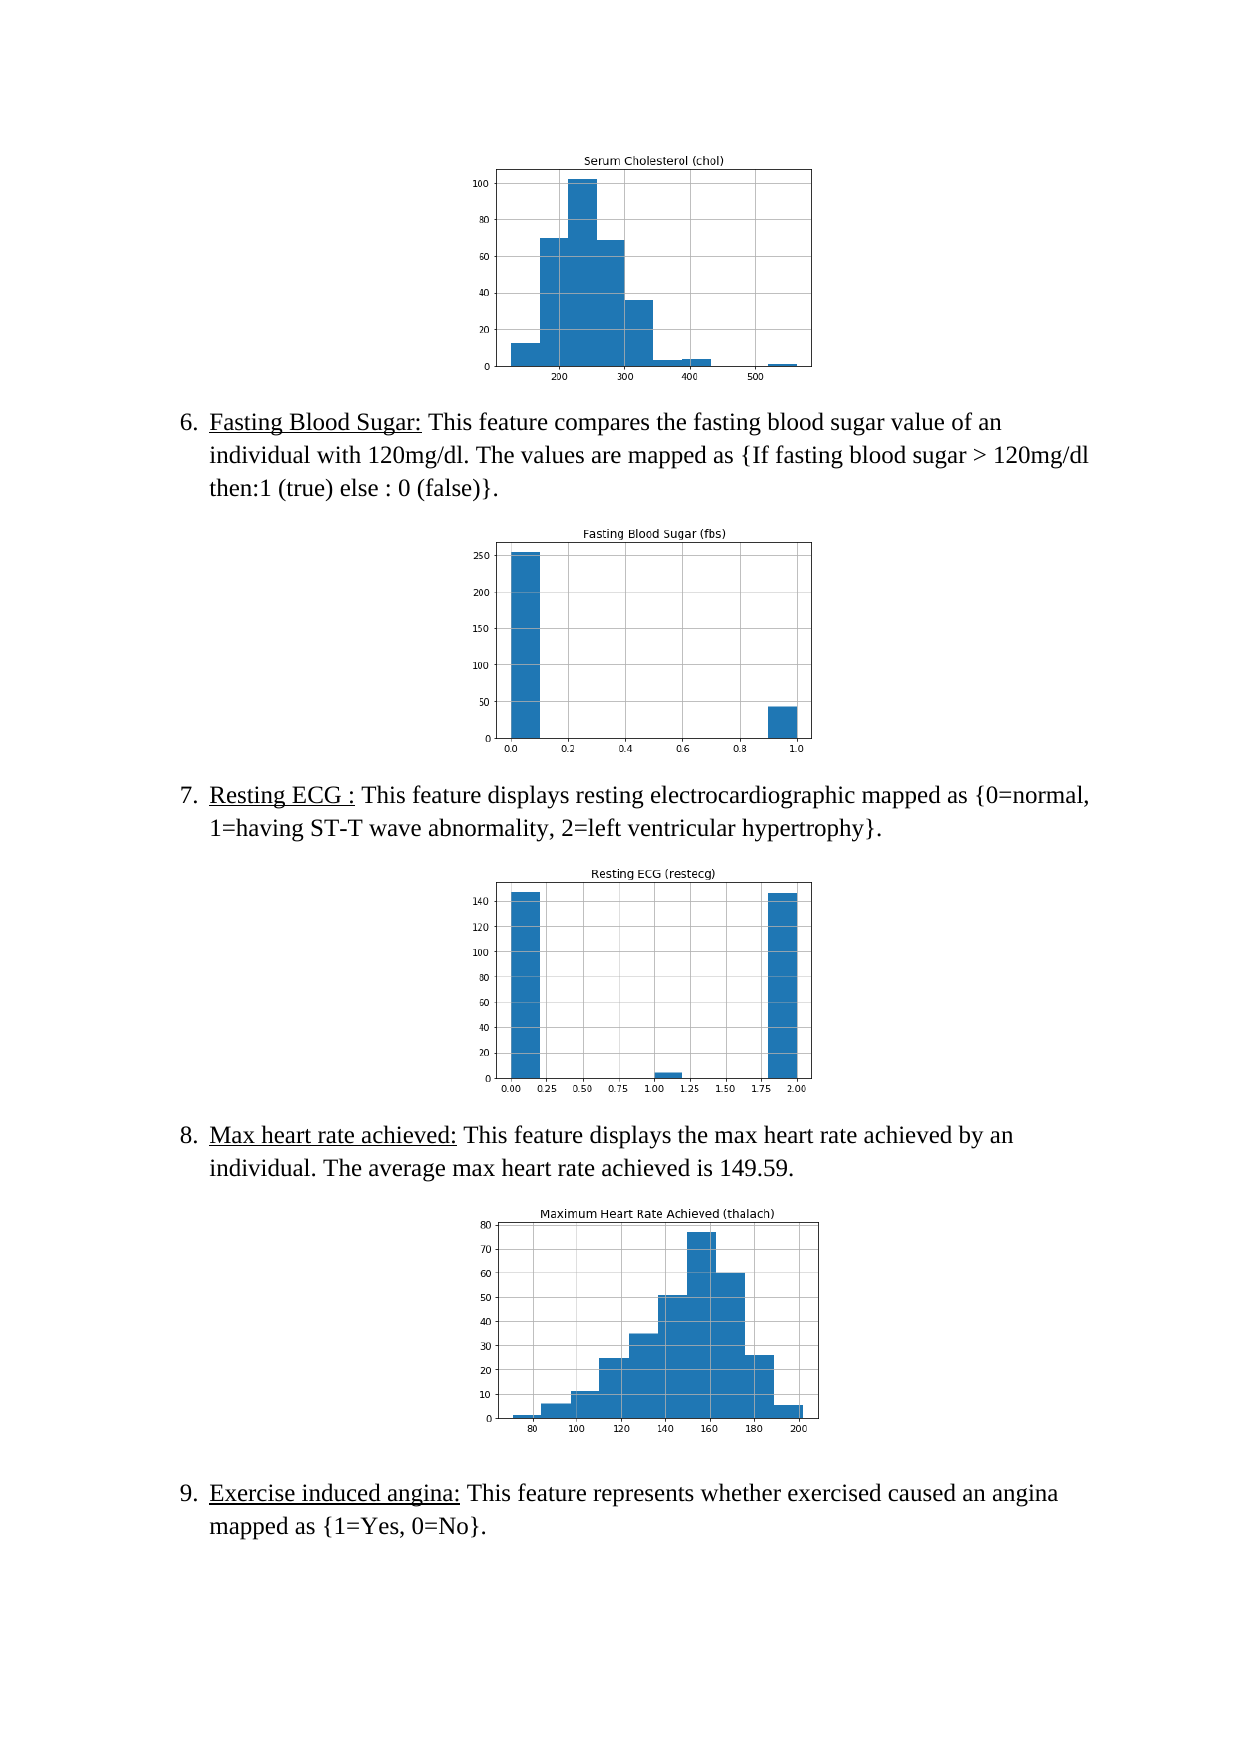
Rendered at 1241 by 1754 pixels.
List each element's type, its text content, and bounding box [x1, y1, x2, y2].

picture [465, 150, 820, 387]
list Fasting Blood Sugar: This feature compares the fasting blood sugar value of an individual with 120mg/dl. The values are mapped as {If fasting blood sugar > 120mg/dl then:1 (true) else : 0 (false)}. [179, 407, 1090, 502]
list Resting ECG : This feature displays resting electrocardiographic mapped as {0=normal, 1=having ST-T wave abnormality, 2=left ventricular hypertrophy}. [179, 780, 1090, 842]
list Exercise induced angina: This feature represents whether exercised caused an angina mapped as {1=Yes, 0=No}. [179, 1478, 1090, 1540]
list Max heart rate achieved: This feature displays the max heart rate achieved by an individual. The average max heart rate achieved is 149.59. [179, 1120, 1090, 1181]
picture [472, 1202, 827, 1439]
picture [465, 522, 820, 759]
picture [465, 862, 820, 1099]
